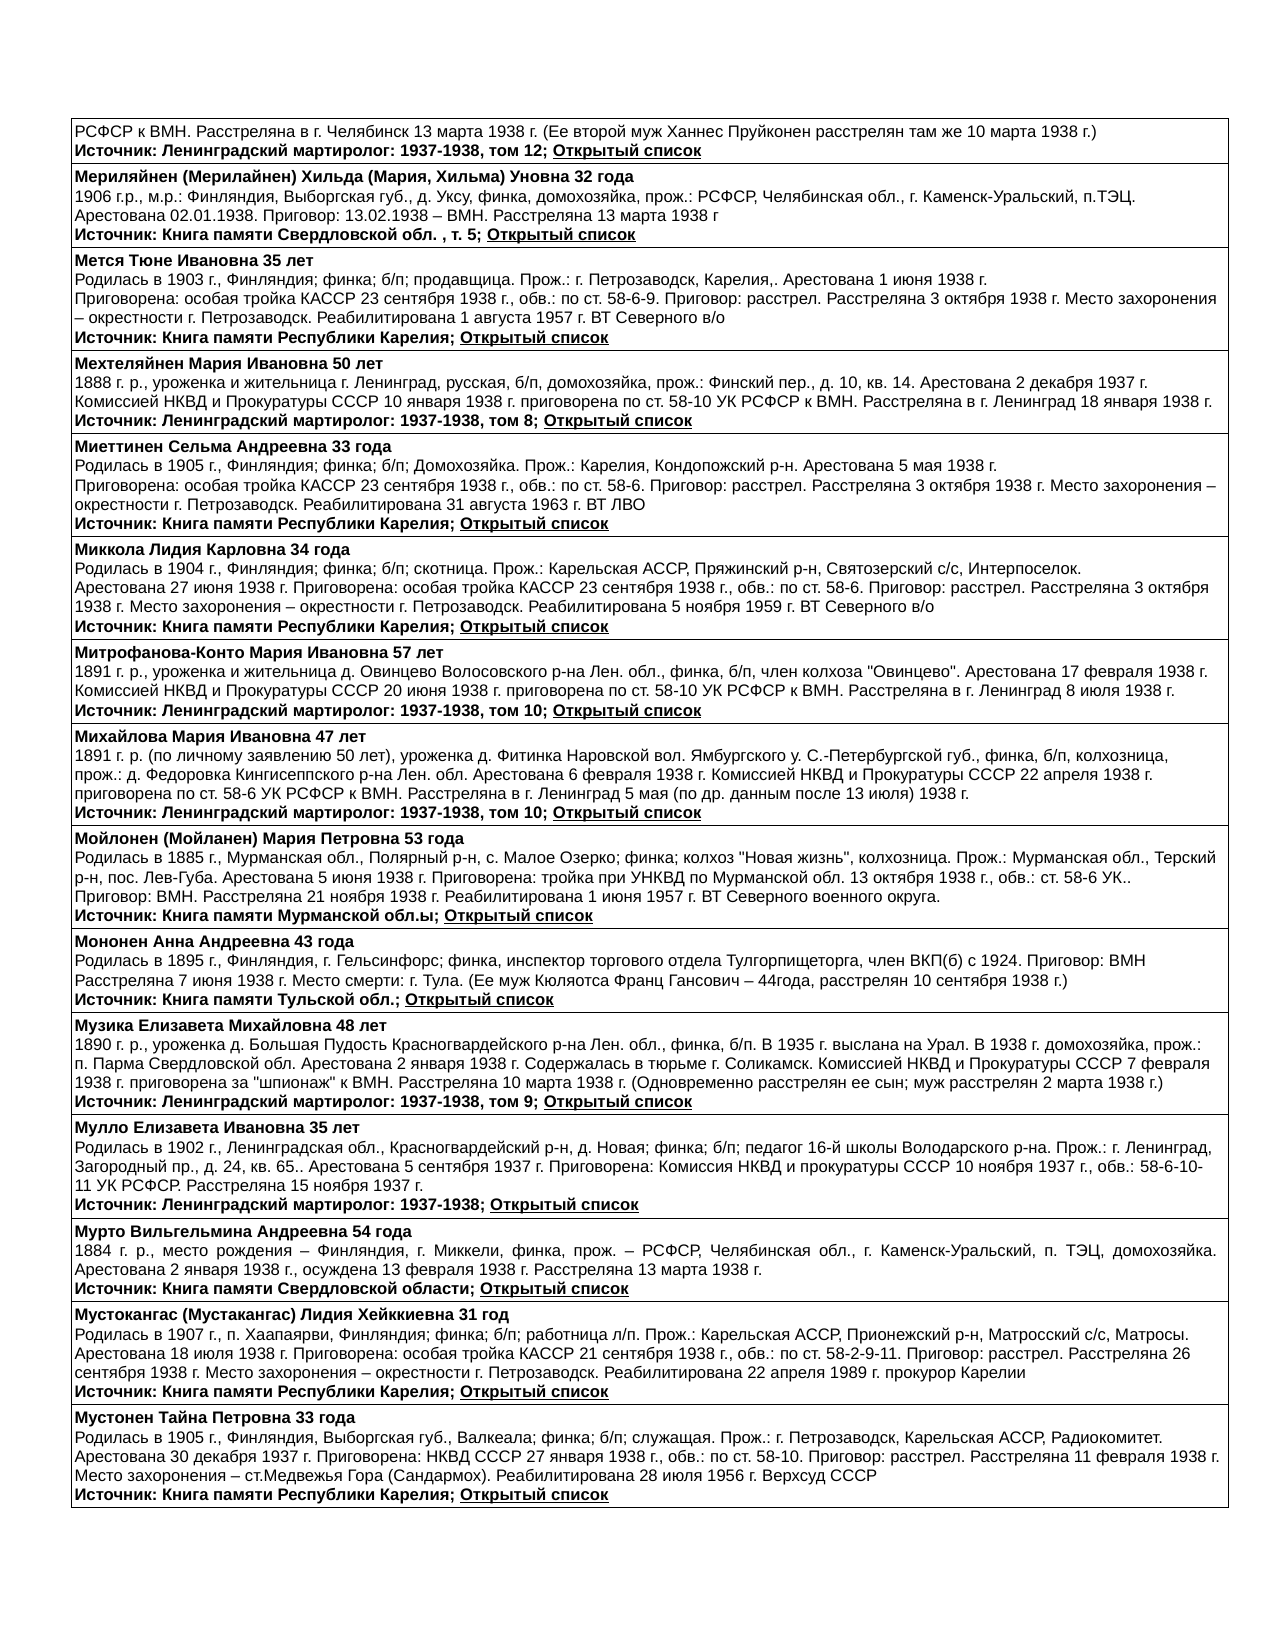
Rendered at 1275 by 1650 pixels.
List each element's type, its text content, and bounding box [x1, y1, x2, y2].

table_cell Мулло Елизавета Ивановна 35 лет Родилась в 1902 г., Ленинградская обл., Красногвардейский р-н, д. Новая; финка; б/п; педагог 16-й школы Володарского р-на. Прож.: г. Ленинград, Загородный пр., д. 24, кв. 65.. Арестована 5 сентября 1937 г. Приговорена: Комиссия НКВД и прокуратуры СССР 10 ноября 1937 г., обв.: 58-6-10-11 УК РСФСР. Расстреляна 15 ноября 1937 г. Источник: Ленинградский мартиролог: 1937-1938; Открытый список [72, 1115, 1228, 1217]
table_cell Мустокангас (Мустакангас) Лидия Хейккиевна 31 год Родилась в 1907 г., п. Хаапаярви, Финляндия; финка; б/п; работница л/п. Прож.: Карельская АССР, Прионежский р-н, Матросский с/с, Матросы. Арестована 18 июля 1938 г. Приговорена: особая тройка КАССР 21 сентября 1938 г., обв.: по ст. 58-2-9-11. Приговор: расстрел. Расстреляна 26 сентября 1938 г. Место захоронения – окрестности г. Петрозаводск. Реабилитирована 22 апреля 1989 г. прокурор Карелии Источник: Книга памяти Республики Карелия; Открытый список [72, 1302, 1228, 1404]
table_cell Митрофанова-Конто Мария Ивановна 57 лет 1891 г. р., уроженка и жительница д. Овинцево Волосовского р-на Лен. обл., финка, б/п, член колхоза "Овинцево". Арестована 17 февраля 1938 г. Комиссией НКВД и Прокуратуры СССР 20 июня 1938 г. приговорена по ст. 58-10 УК РСФСР к ВМН. Расстреляна в г. Ленинград 8 июля 1938 г. Источник: Ленинградский мартиролог: 1937-1938, том 10; Открытый список [72, 640, 1228, 722]
table_cell Михайлова Мария Ивановна 47 лет 1891 г. р. (по личному заявлению 50 лет), уроженка д. Фитинка Наровской вол. Ямбургского у. С.-Петербургской губ., финка, б/п, колхозница, прож.: д. Федоровка Кингисеппского р-на Лен. обл. Арестована 6 февраля 1938 г. Комиссией НКВД и Прокуратуры СССР 22 апреля 1938 г. приговорена по ст. 58-6 УК РСФСР к ВМН. Расстреляна в г. Ленинград 5 мая (по др. данным после 13 июля) 1938 г. Источник: Ленинградский мартиролог: 1937-1938, том 10; Открытый список [72, 724, 1228, 825]
table_cell Мурто Вильгельмина Андреевна 54 года 1884 г. р., место рождения – Финляндия, г. Миккели, финка, прож. – РСФСР, Челябинская обл., г. Каменск-Уральский, п. ТЭЦ, домохозяйка. Арестована 2 января 1938 г., осуждена 13 февраля 1938 г. Расстреляна 13 марта 1938 г. Источник: Книга памяти Свердловской области; Открытый список [72, 1219, 1228, 1301]
table_cell Мется Тюне Ивановна 35 лет Родилась в 1903 г., Финляндия; финка; б/п; продавщица. Прож.: г. Петрозаводск, Карелия,. Арестована 1 июня 1938 г. Приговорена: особая тройка КАССР 23 сентября 1938 г., обв.: по ст. 58-6-9. Приговор: расстрел. Расстреляна 3 октября 1938 г. Место захоронения – окрестности г. Петрозаводск. Реабилитирована 1 августа 1957 г. ВТ Северного в/о Источник: Книга памяти Республики Карелия; Открытый список [72, 248, 1228, 349]
table_cell Мононен Анна Андреевна 43 года Родилась в 1895 г., Финляндия, г. Гельсинфорс; финка, инспектор торгового отдела Тулгорпищеторга, член ВКП(б) с 1924. Приговор: ВМН Расстреляна 7 июня 1938 г. Место смерти: г. Тула. (Ее муж Кюляотса Франц Гансович – 44года, расстрелян 10 сентября 1938 г.) Источник: Книга памяти Тульской обл.; Открытый список [72, 929, 1228, 1012]
table_cell Мустонен Тайна Петровна 33 года Родилась в 1905 г., Финляндия, Выборгская губ., Валкеала; финка; б/п; служащая. Прож.: г. Петрозаводск, Карельская АССР, Радиокомитет. Арестована 30 декабря 1937 г. Приговорена: НКВД СССР 27 января 1938 г., обв.: по ст. 58-10. Приговор: расстрел. Расстреляна 11 февраля 1938 г. Место захоронения – ст.Медвежья Гора (Сандармох). Реабилитирована 28 июля 1956 г. Верхсуд СССР Источник: Книга памяти Республики Карелия; Открытый список [72, 1405, 1228, 1507]
table_cell Мериляйнен (Мерилайнен) Хильда (Мария, Хильма) Уновна 32 года 1906 г.р., м.р.: Финляндия, Выборгская губ., д. Уксу, финка, домохозяйка, прож.: РСФСР, Челябинская обл., г. Каменск-Уральский, п.ТЭЦ. Арестована 02.01.1938. Приговор: 13.02.1938 – ВМН. Расстреляна 13 марта 1938 г Источник: Книга памяти Свердловской обл. , т. 5; Открытый список [72, 164, 1228, 247]
table_cell Мойлонен (Мойланен) Мария Петровна 53 года Родилась в 1885 г., Мурманская обл., Полярный р-н, с. Малое Озерко; финка; колхоз "Новая жизнь", колхозница. Прож.: Мурманская обл., Терский р-н, пос. Лев-Губа. Арестована 5 июня 1938 г. Приговорена: тройка при УНКВД по Мурманской обл. 13 октября 1938 г., обв.: ст. 58-6 УК.. Приговор: ВМН. Расстреляна 21 ноября 1938 г. Реабилитирована 1 июня 1957 г. ВТ Северного военного округа. Источник: Книга памяти Мурманской обл.ы; Открытый список [72, 826, 1228, 928]
table_cell Миеттинен Сельма Андреевна 33 года Родилась в 1905 г., Финляндия; финка; б/п; Домохозяйка. Прож.: Карелия, Кондопожский р-н. Арестована 5 мая 1938 г. Приговорена: особая тройка КАССР 23 сентября 1938 г., обв.: по ст. 58-6. Приговор: расстрел. Расстреляна 3 октября 1938 г. Место захоронения – окрестности г. Петрозаводск. Реабилитирована 31 августа 1963 г. ВТ ЛВО Источник: Книга памяти Республики Карелия; Открытый список [72, 434, 1228, 536]
table_cell Миккола Лидия Карловна 34 года Родилась в 1904 г., Финляндия; финка; б/п; скотница. Прож.: Карельская АССР, Пряжинский р-н, Святозерский с/с, Интерпоселок. Арестована 27 июня 1938 г. Приговорена: особая тройка КАССР 23 сентября 1938 г., обв.: по ст. 58-6. Приговор: расстрел. Расстреляна 3 октября 1938 г. Место захоронения – окрестности г. Петрозаводск. Реабилитирована 5 ноября 1959 г. ВТ Северного в/о Источник: Книга памяти Республики Карелия; Открытый список [72, 537, 1228, 639]
table_cell Музика Елизавета Михайловна 48 лет 1890 г. р., уроженка д. Большая Пудость Красногвардейского р-на Лен. обл., финка, б/п. В 1935 г. выслана на Урал. В 1938 г. домохозяйка, прож.: п. Парма Свердловской обл. Арестована 2 января 1938 г. Содержалась в тюрьме г. Соликамск. Комиссией НКВД и Прокуратуры СССР 7 февраля 1938 г. приговорена за "шпионаж" к ВМН. Расстреляна 10 марта 1938 г. (Одновременно расстрелян ее сын; муж расстрелян 2 марта 1938 г.) Источник: Ленинградский мартиролог: 1937-1938, том 9; Открытый список [72, 1013, 1228, 1114]
